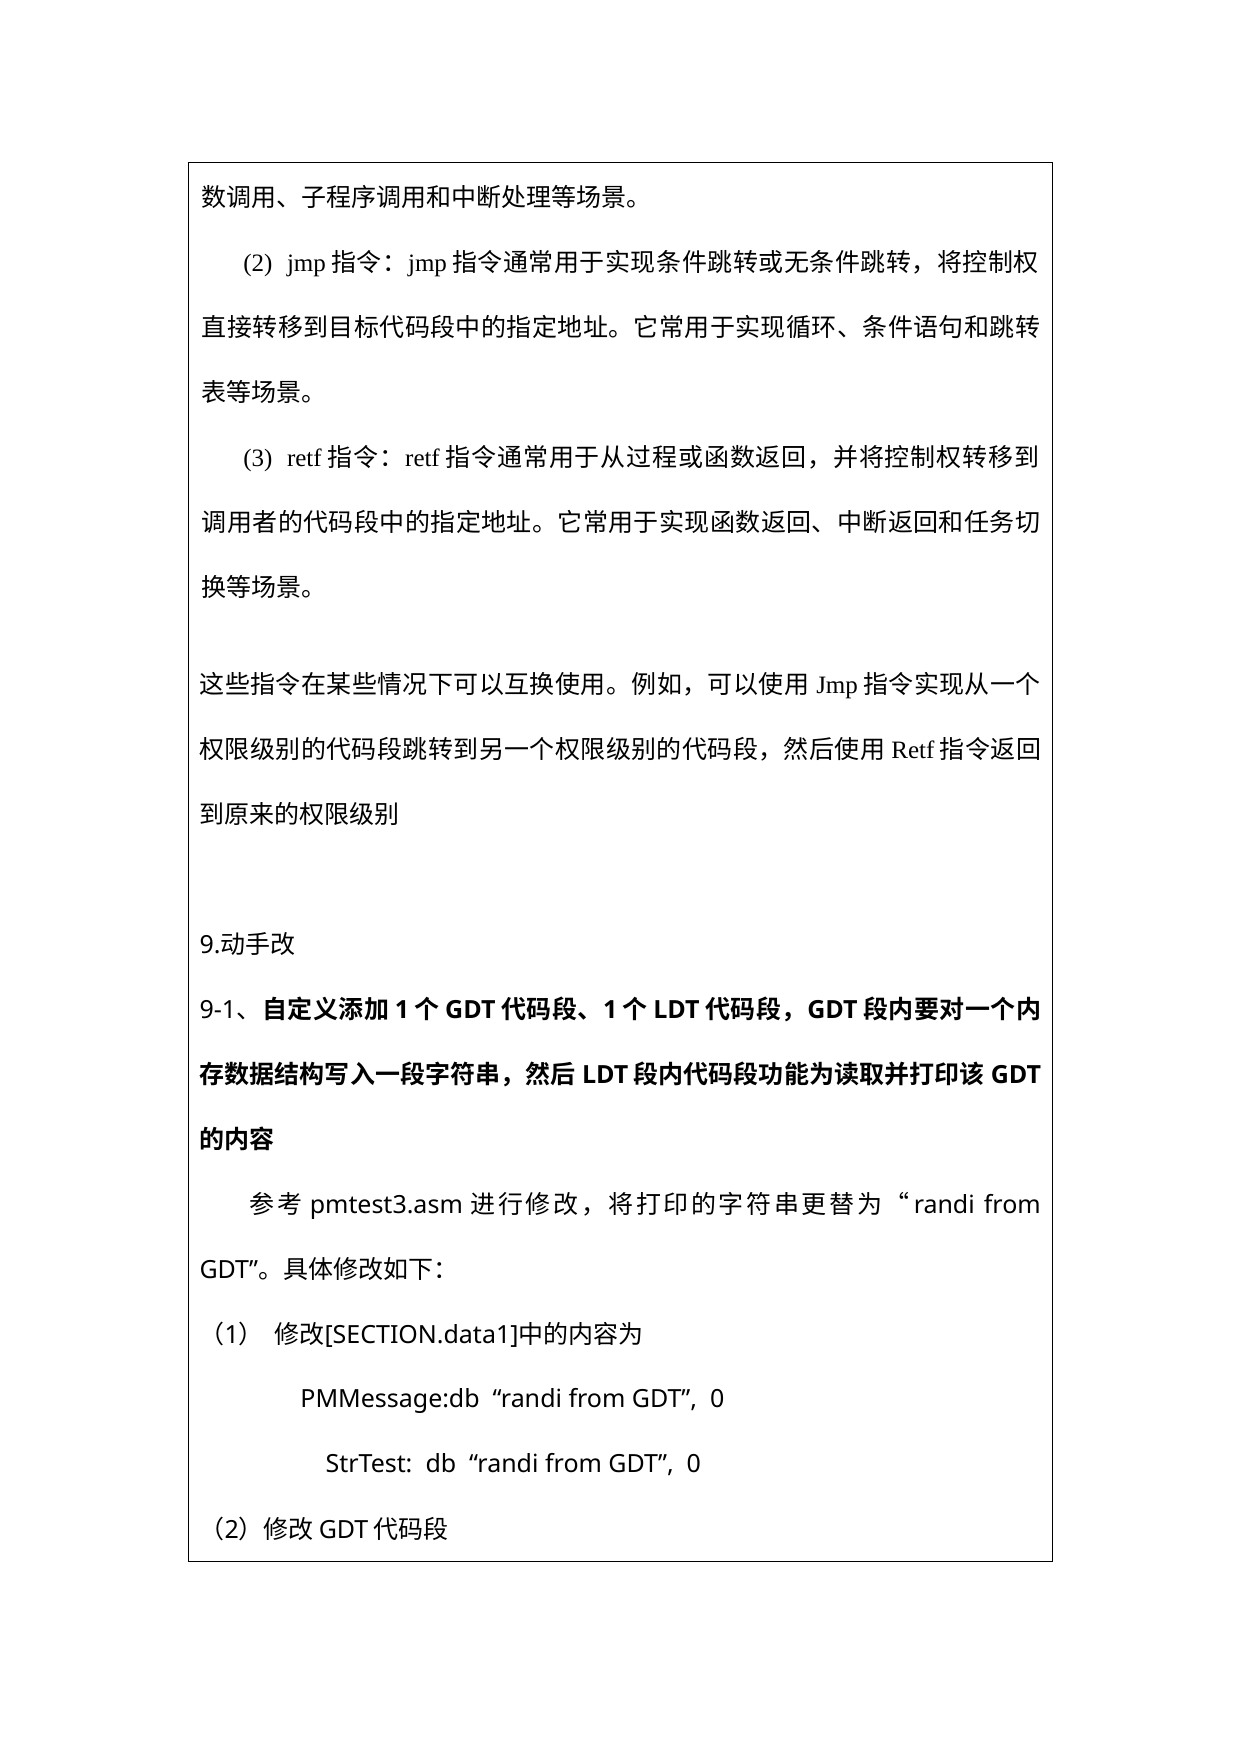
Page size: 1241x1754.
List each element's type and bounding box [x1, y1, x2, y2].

table_cell [189, 163, 1052, 1561]
